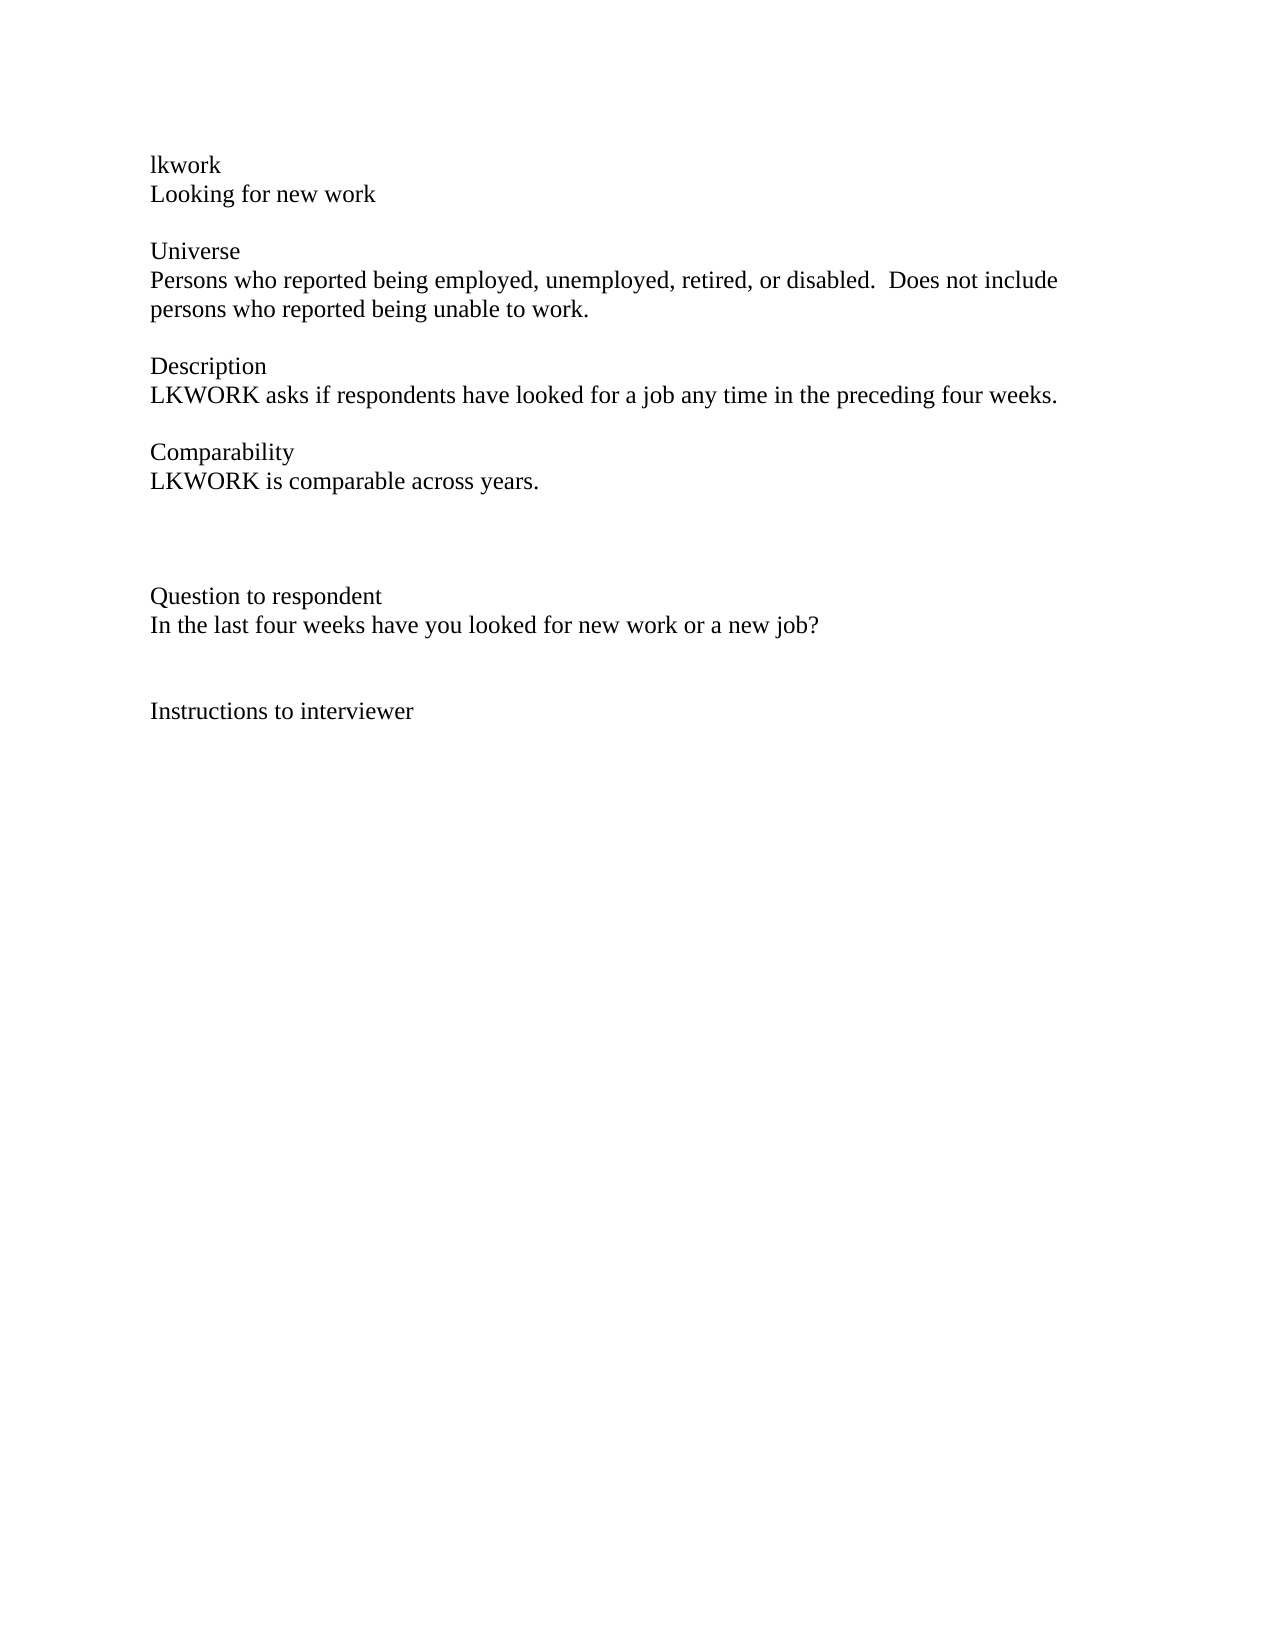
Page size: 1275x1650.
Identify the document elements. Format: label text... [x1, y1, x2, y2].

text Persons who reported being employed, unemployed, retired, or disabled. Does not include persons who reported being unable to work. [150, 265, 1125, 322]
text Description [150, 351, 1125, 380]
text Comparability [150, 437, 1125, 466]
text Universe [150, 236, 1125, 265]
text Looking for new work [150, 179, 1125, 207]
text lkwork [150, 150, 1125, 179]
text LKWORK is comparable across years. [150, 466, 1125, 495]
text Instructions to interviewer [150, 696, 1125, 725]
text LKWORK asks if respondents have looked for a job any time in the preceding four weeks. [150, 380, 1125, 409]
text In the last four weeks have you looked for new work or a new job? [150, 610, 1125, 639]
text Question to respondent [150, 581, 1125, 610]
